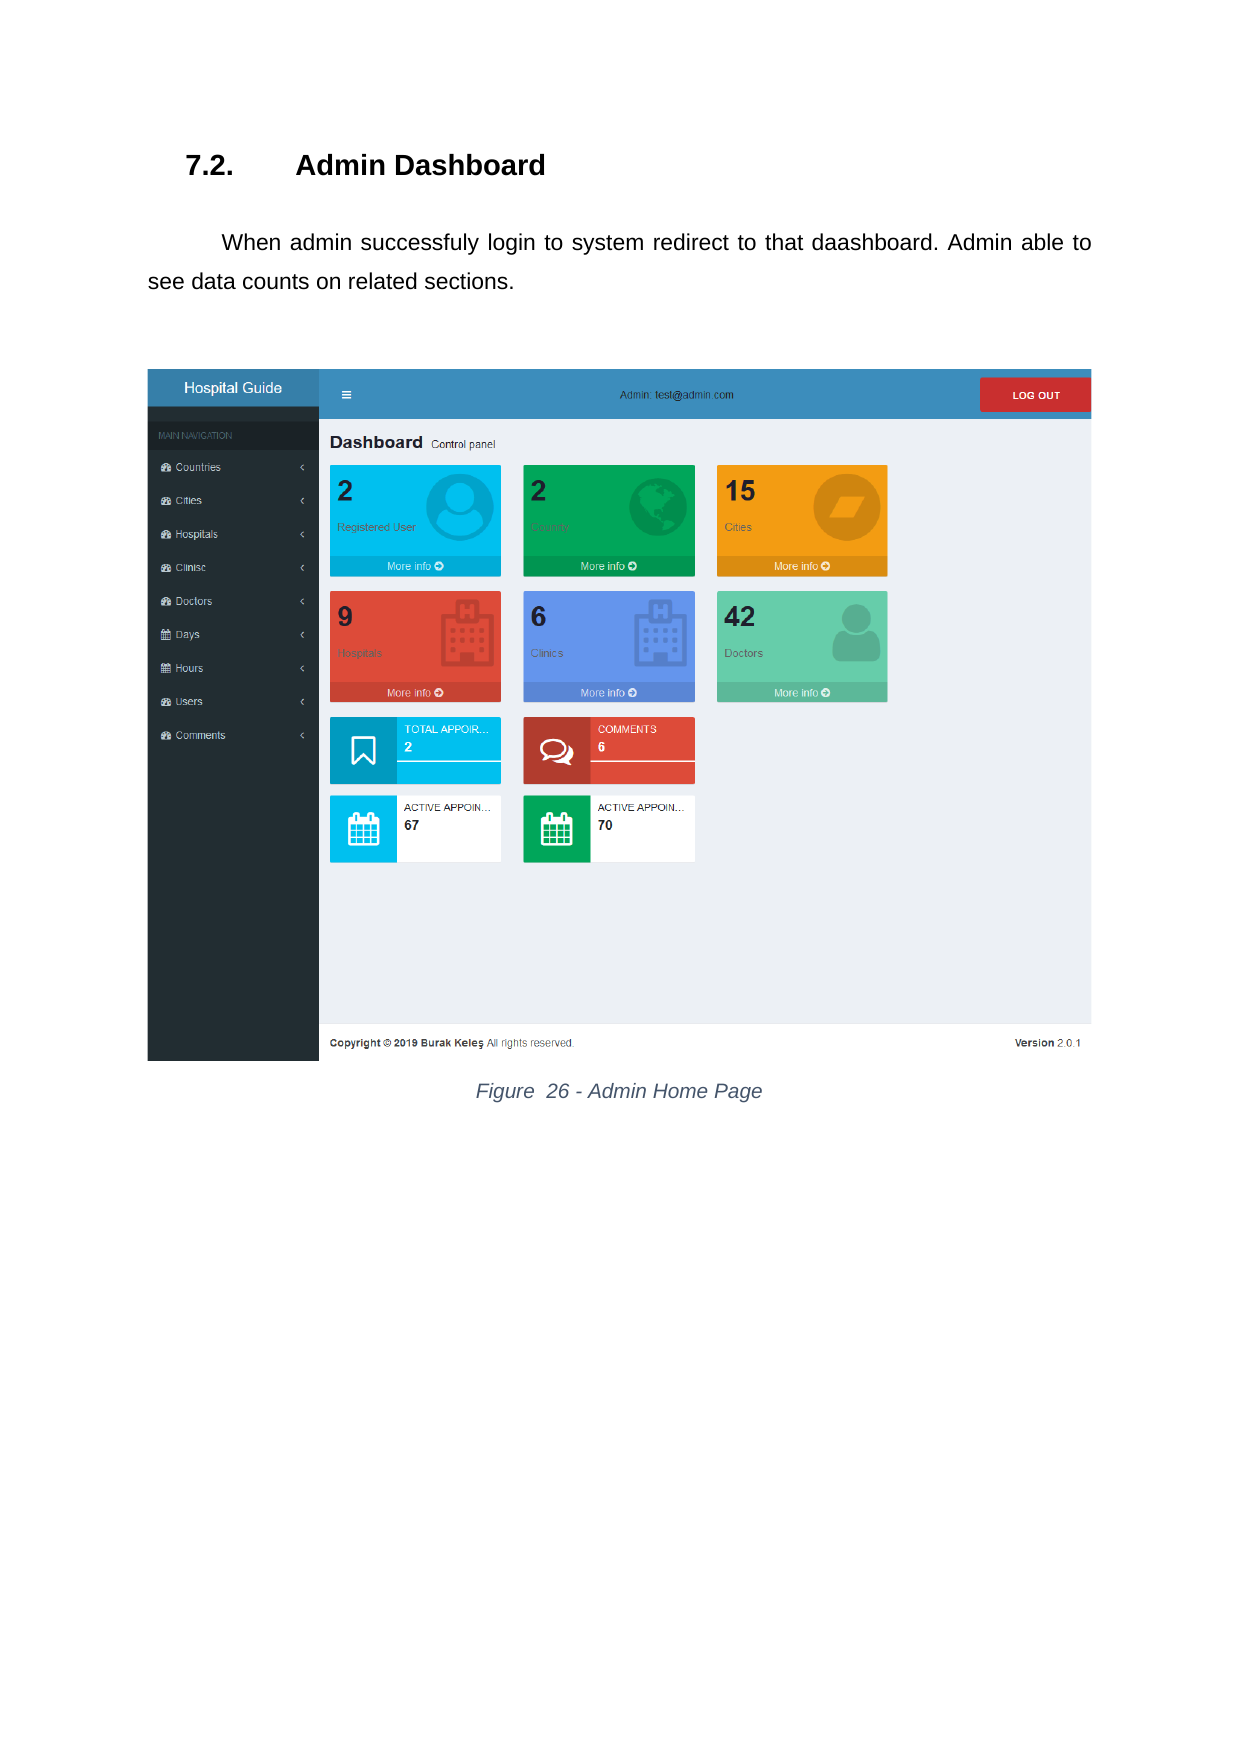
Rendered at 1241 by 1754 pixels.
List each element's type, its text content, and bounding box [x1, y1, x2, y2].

subtitle Admin Dashboard [185, 148, 1093, 181]
picture [147, 369, 1092, 1061]
text When admin successfuly login to system redirect to that daashboard. Admin able to see data counts on related sections. [148, 229, 1093, 295]
